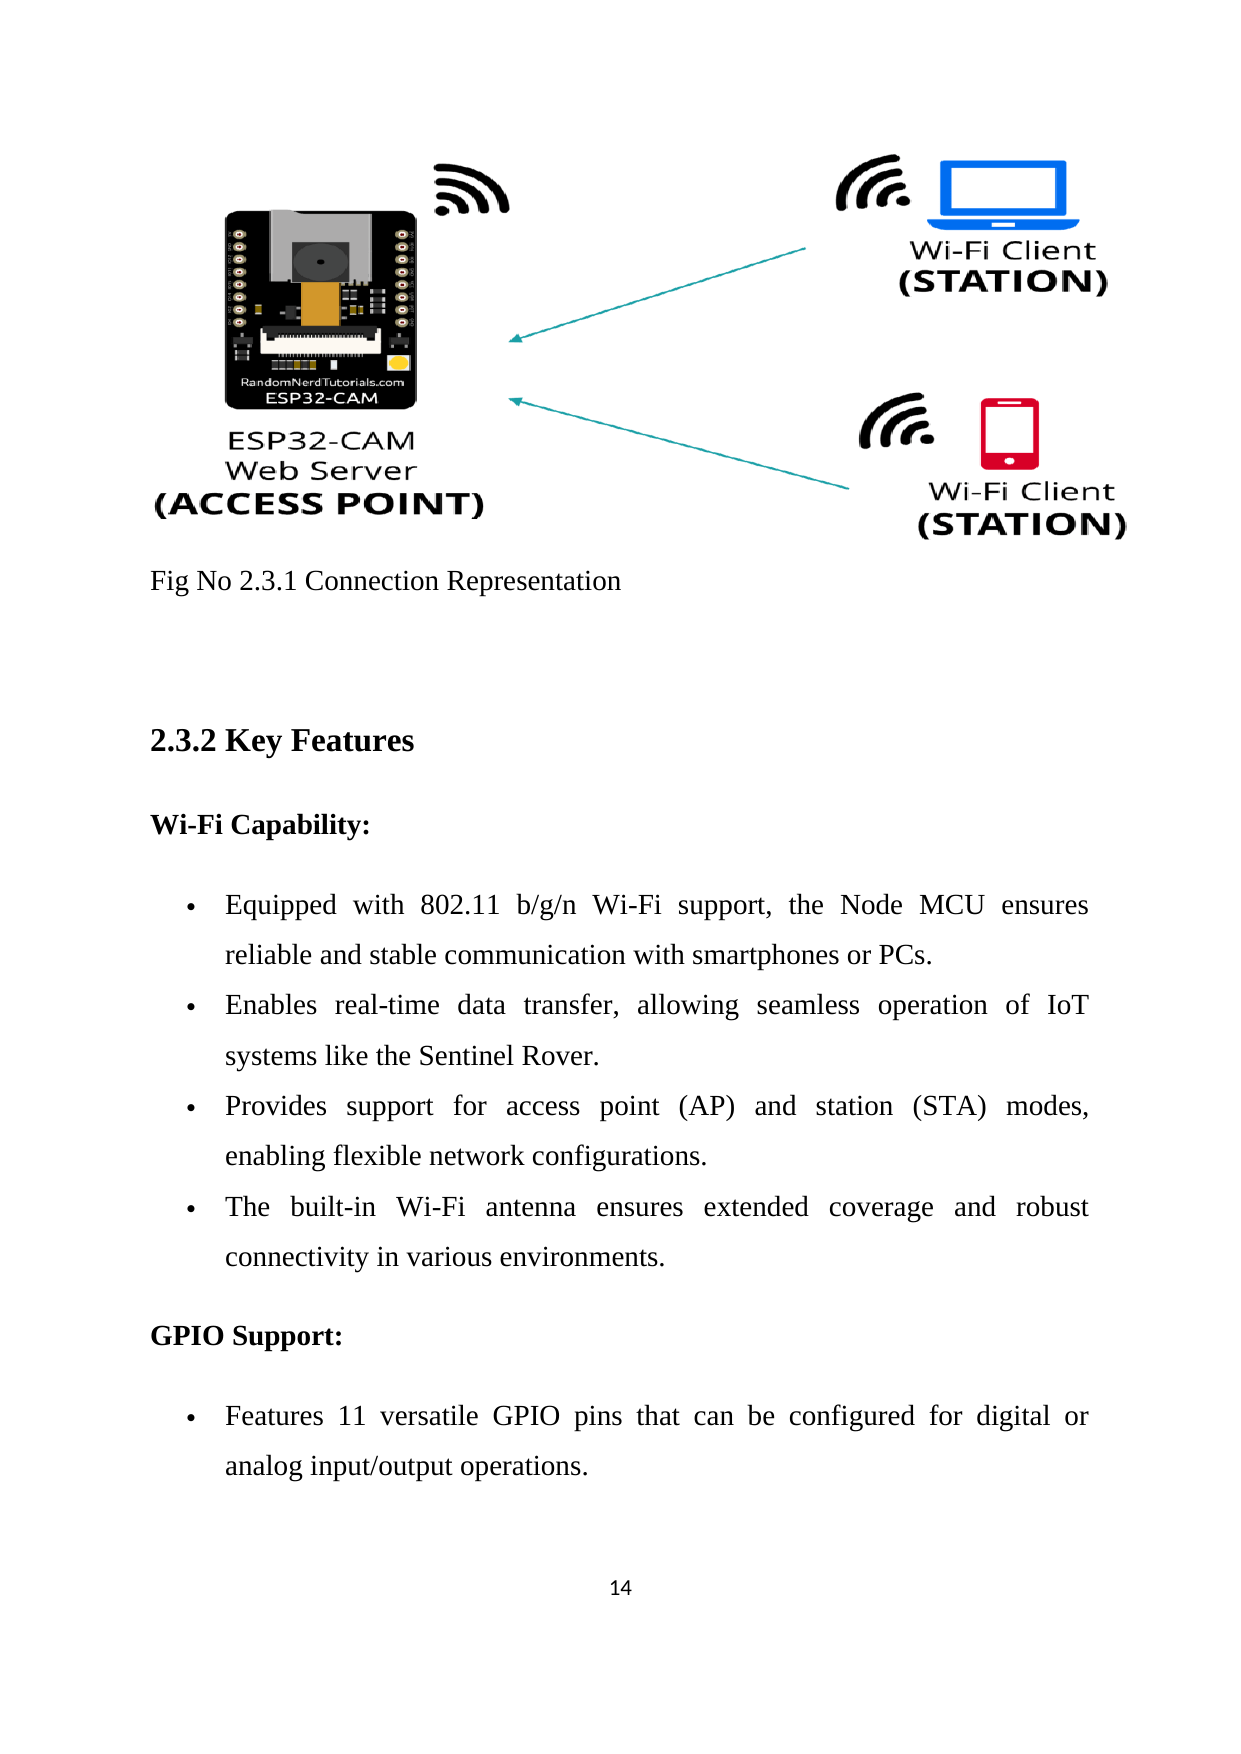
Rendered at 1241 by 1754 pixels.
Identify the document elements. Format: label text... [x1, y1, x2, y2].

picture [150, 149, 1133, 549]
text GPIO Support: [150, 1318, 1090, 1352]
text Wi-Fi Capability: [150, 807, 1090, 841]
list Provides support for access point (AP) and station (STA) modes, enabling flexible network configurations. [187, 1088, 1090, 1172]
text Fig No 2.3.1 Connection Representation [150, 563, 1090, 596]
list Equipped with 802.11 b/g/n Wi-Fi support, the Node MCU ensures reliable and stable communication with smartphones or PCs. [187, 887, 1090, 971]
list The built-in Wi-Fi antenna ensures extended coverage and robust connectivity in various environments. [187, 1189, 1090, 1272]
subtitle 2.3.2 Key Features [150, 721, 1090, 759]
list Features 11 versatile GPIO pins that can be configured for digital or analog input/output operations. [187, 1398, 1090, 1482]
list Enables real-time data transfer, allowing seamless operation of IoT systems like the Sentinel Rover. [187, 987, 1090, 1071]
